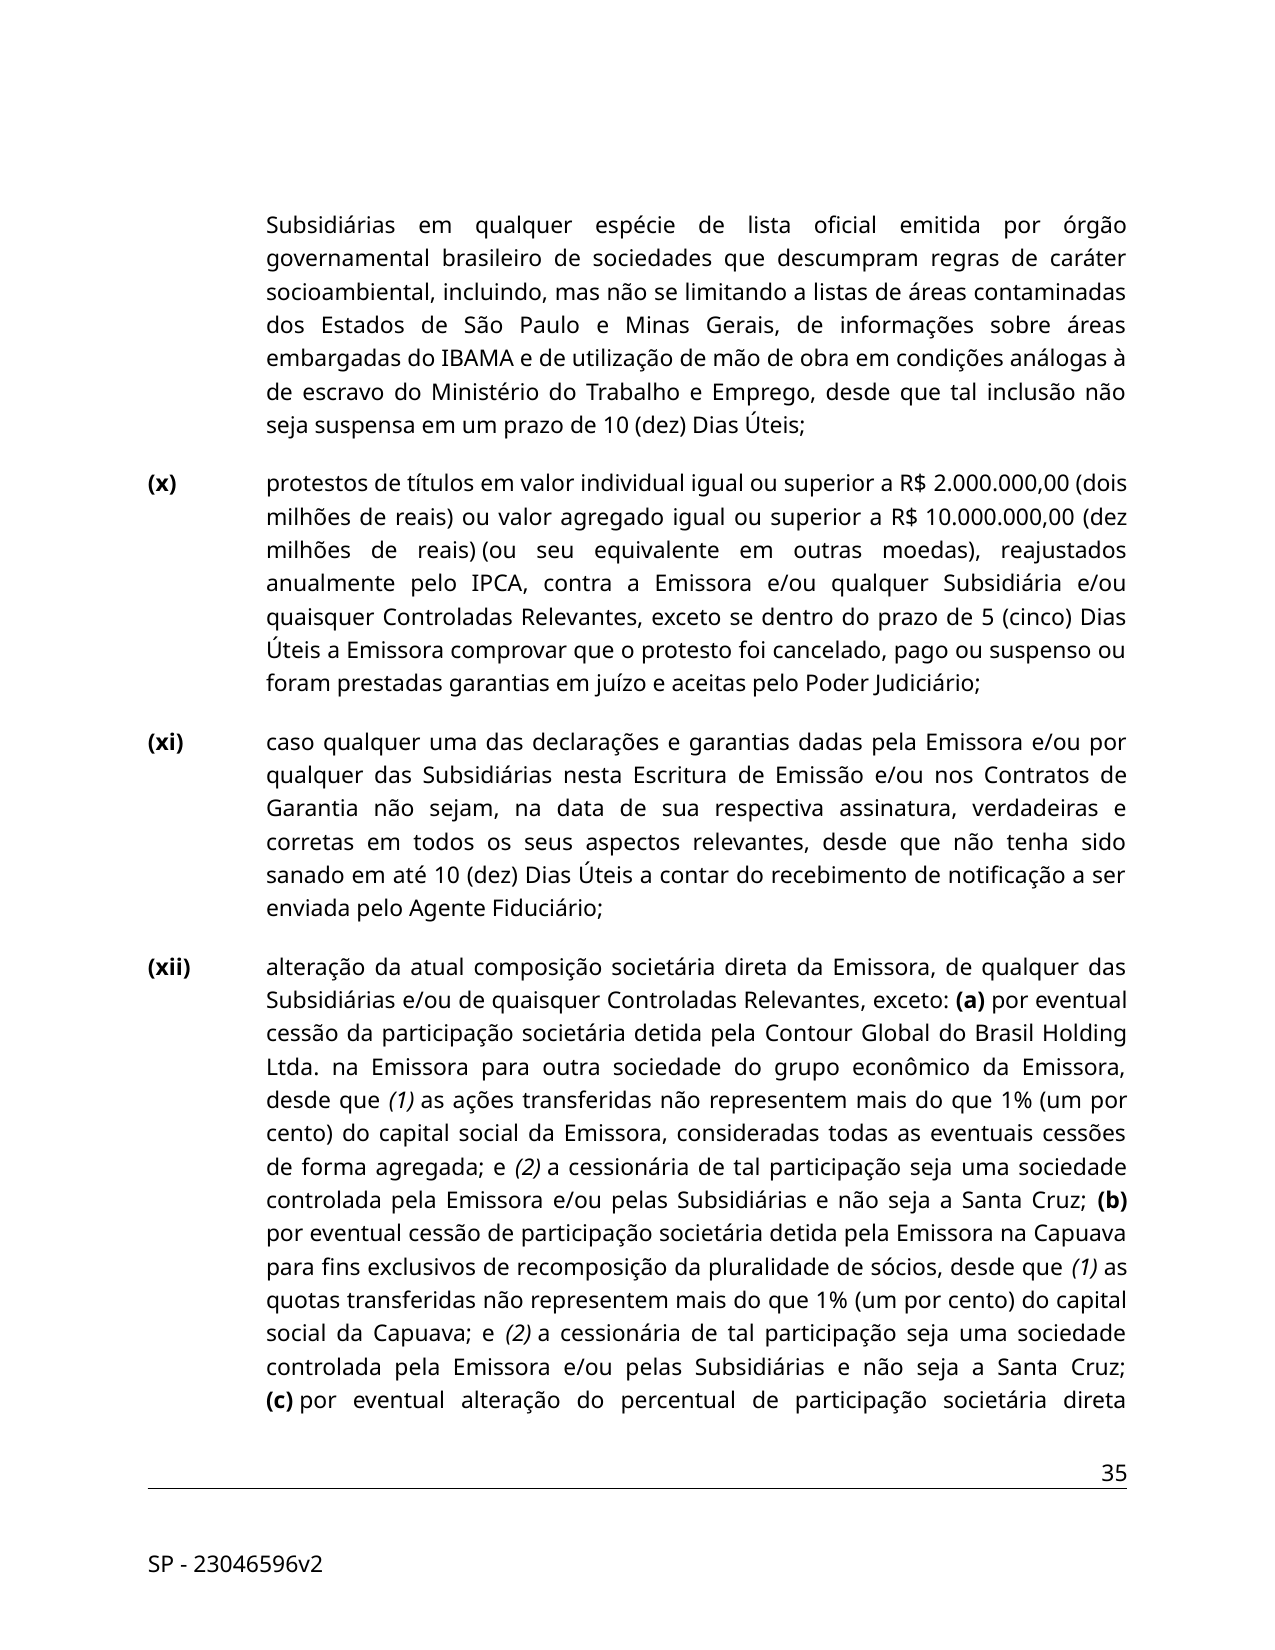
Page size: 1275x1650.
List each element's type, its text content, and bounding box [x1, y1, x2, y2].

text protestos de títulos em valor individual igual ou superior a R$ 2.000.000,00 (dois milhões de reais) ou valor agregado igual ou superior a R$ 10.000.000,00 (dez milhões de reais) (ou seu equivalente em outras moedas), reajustados anualmente pelo IPCA, contra a Emissora e/ou qualquer Subsidiária e/ou quaisquer Controladas Relevantes, exceto se dentro do prazo de 5 (cinco) Dias Úteis a Emissora comprovar que o protesto foi cancelado, pago ou suspenso ou foram prestadas garantias em juízo e aceitas pelo Poder Judiciário; [148, 465, 1127, 698]
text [148, 948, 1127, 1415]
text caso qualquer uma das declarações e garantias dadas pela Emissora e/ou por qualquer das Subsidiárias nesta Escritura de Emissão e/ou nos Contratos de Garantia não sejam, na data de sua respectiva assinatura, verdadeiras e corretas em todos os seus aspectos relevantes, desde que não tenha sido sanado em até 10 (dez) Dias Úteis a contar do recebimento de notificação a ser enviada pelo Agente Fiduciário; [148, 723, 1127, 923]
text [148, 207, 1127, 440]
